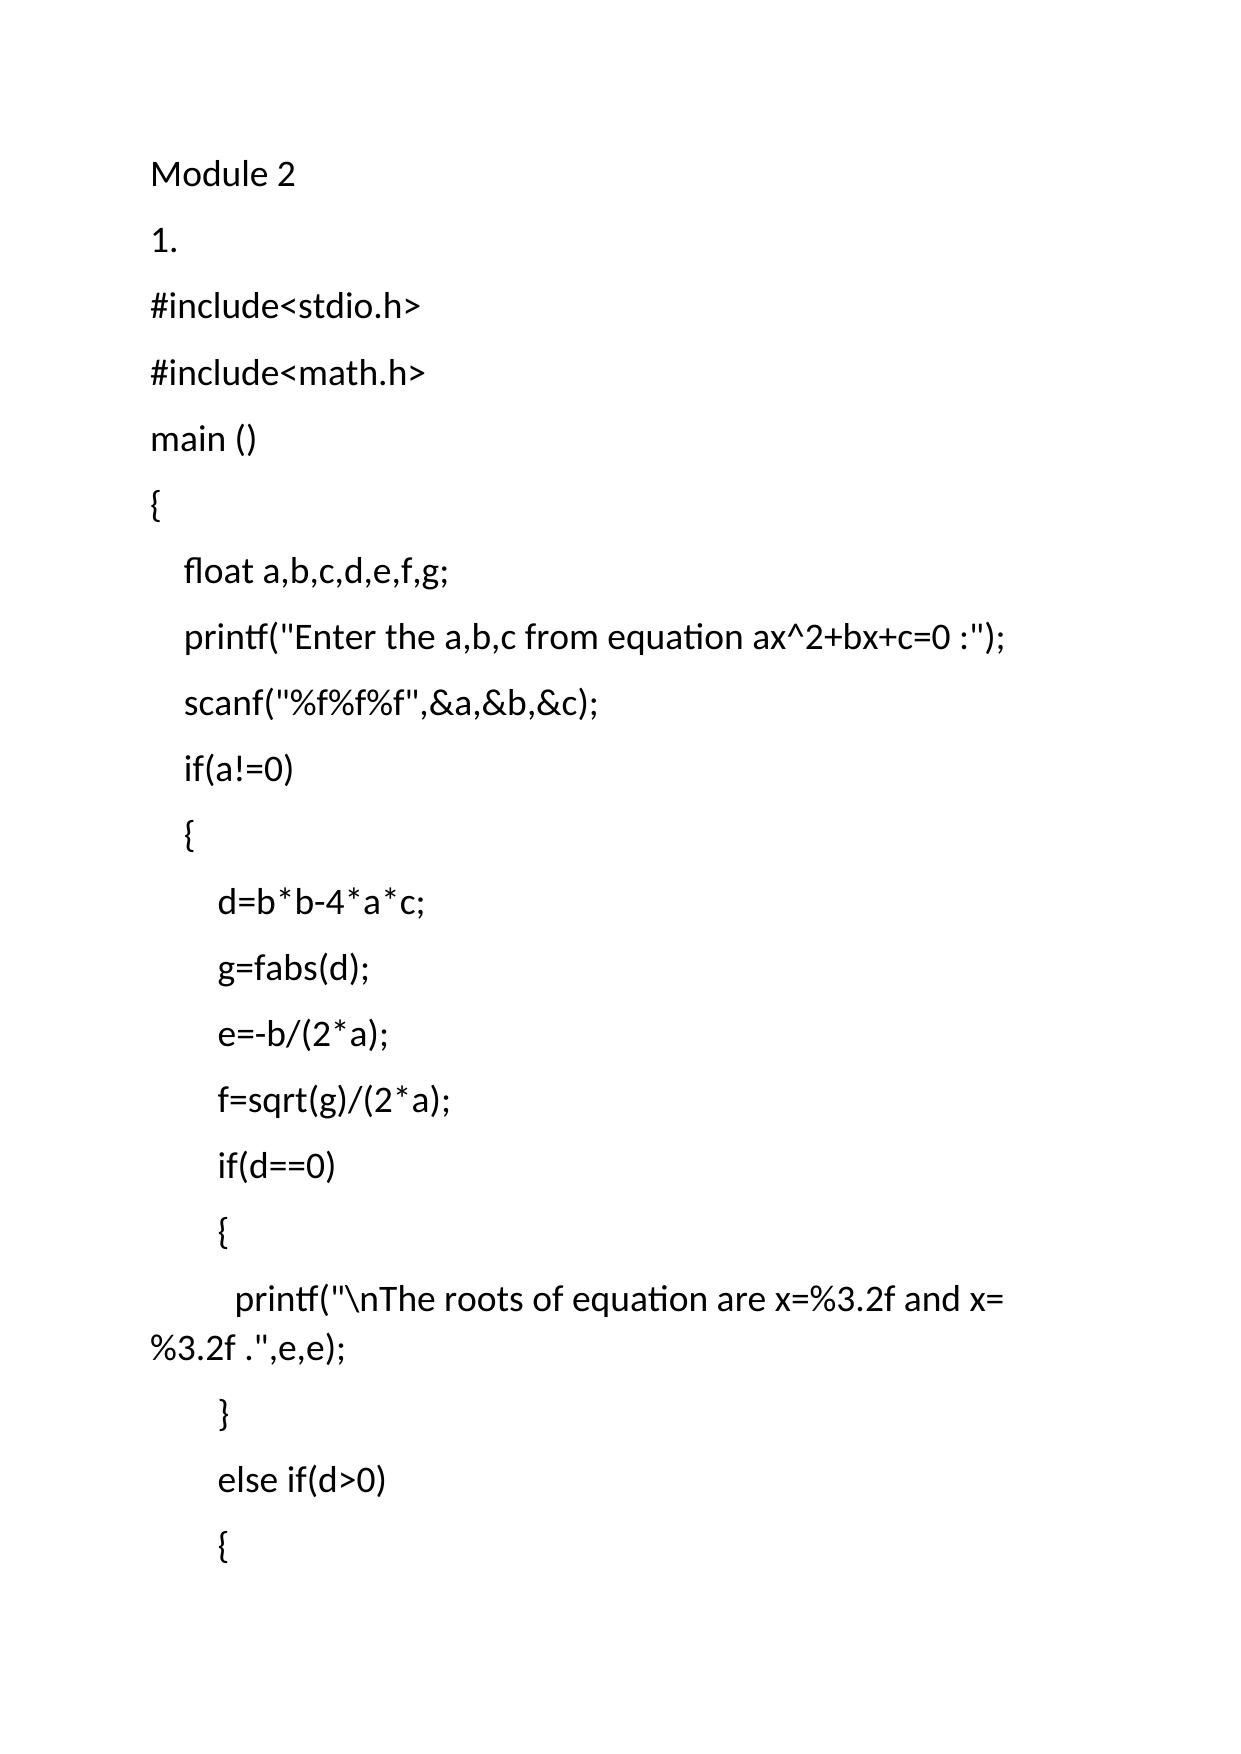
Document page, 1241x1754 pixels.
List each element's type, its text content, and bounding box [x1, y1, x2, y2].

text #include<math.h> [150, 348, 1090, 394]
text Module 2 [150, 150, 1090, 196]
text #include<stdio.h> [150, 282, 1090, 328]
text printf("Enter the a,b,c from equation ax^2+bx+c=0 :"); [150, 613, 1090, 659]
text } [150, 1390, 1090, 1436]
text e=-b/(2*a); [150, 1010, 1090, 1056]
text f=sqrt(g)/(2*a); [150, 1076, 1090, 1122]
text d=b*b-4*a*c; [150, 878, 1090, 923]
text { [150, 1522, 1090, 1568]
text else if(d>0) [150, 1456, 1090, 1502]
text scanf("%f%f%f",&a,&b,&c); [150, 679, 1090, 725]
text { [150, 481, 1090, 527]
text g=fabs(d); [150, 944, 1090, 989]
text main () [150, 414, 1090, 460]
text if(d==0) [150, 1142, 1090, 1188]
text float a,b,c,d,e,f,g; [150, 547, 1090, 593]
text 1. [150, 216, 1090, 262]
text { [150, 811, 1090, 857]
text { [150, 1208, 1090, 1254]
text if(a!=0) [150, 745, 1090, 791]
text printf("\nThe roots of equation are x=%3.2f and x=%3.2f .",e,e); [150, 1274, 1090, 1370]
